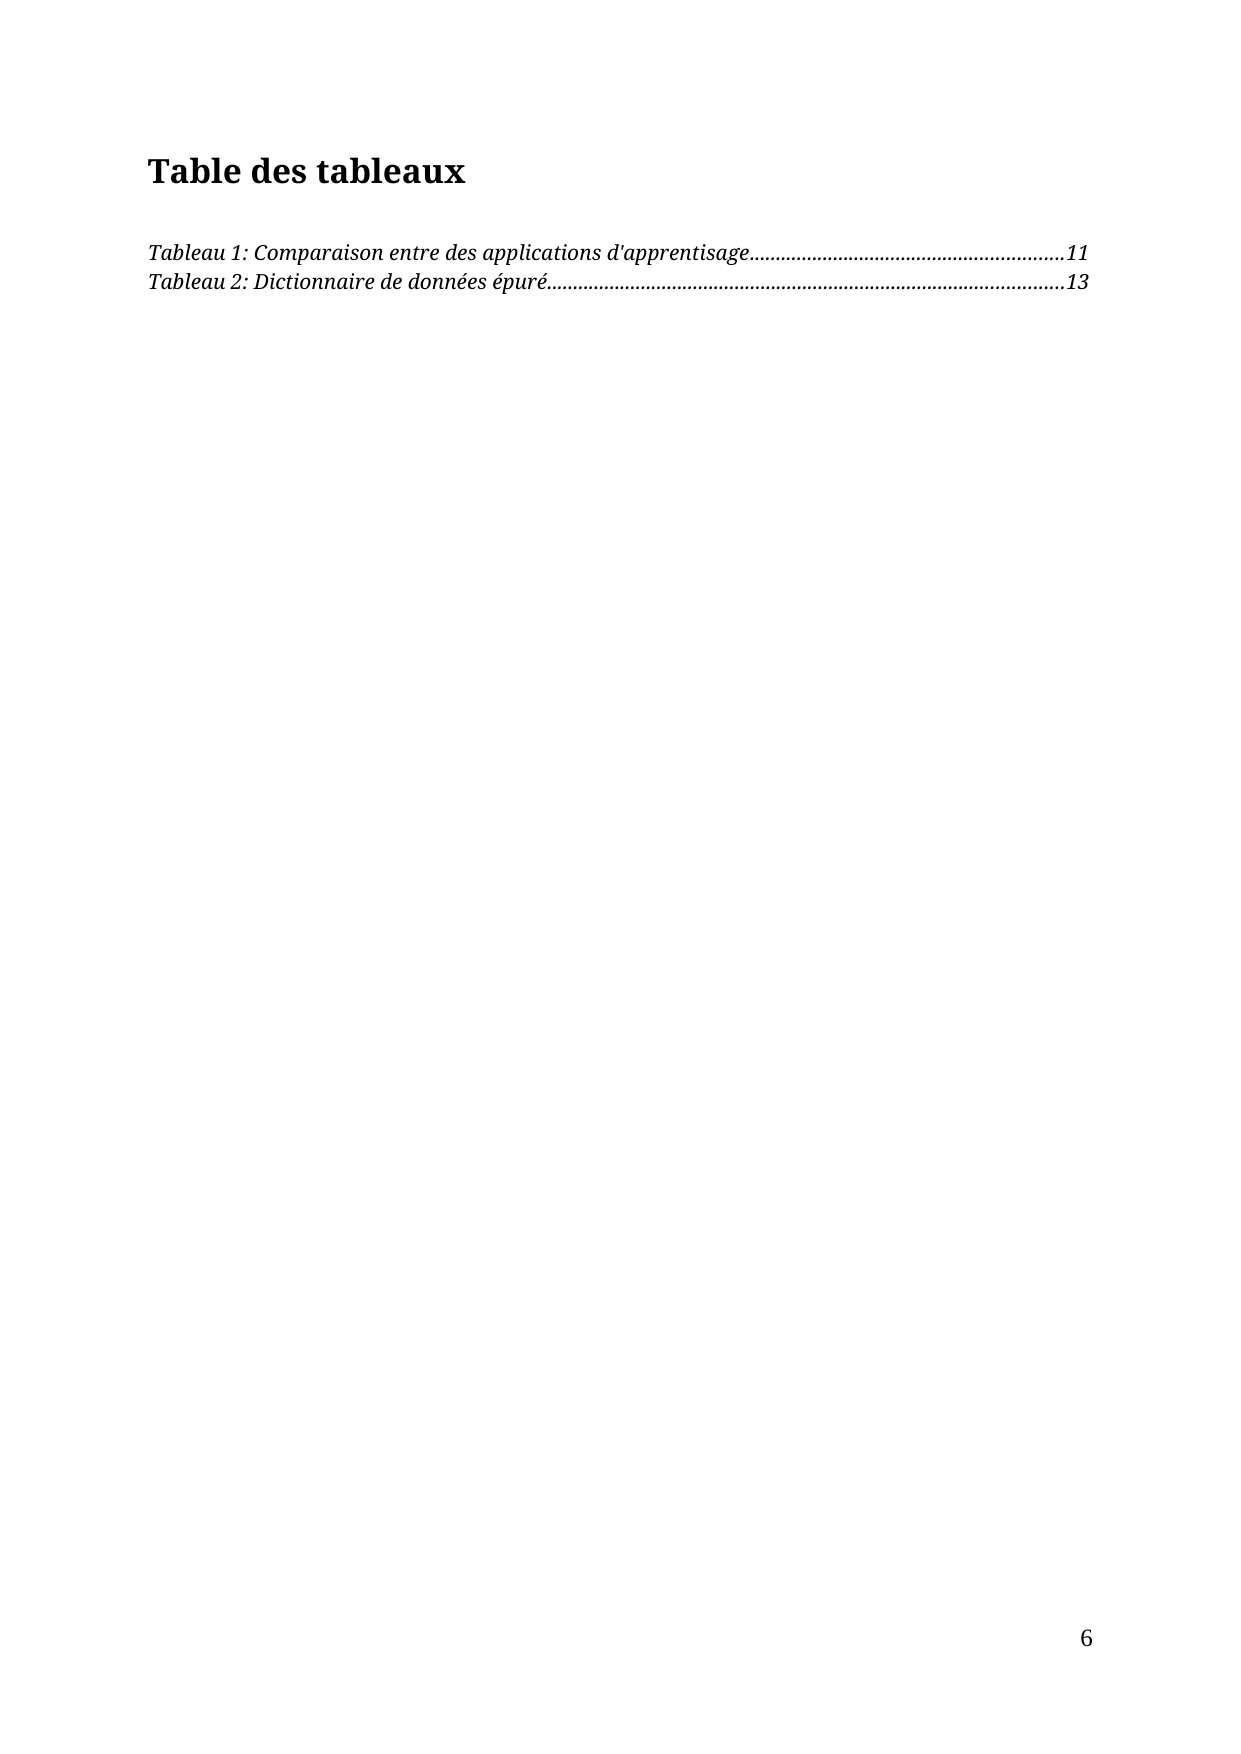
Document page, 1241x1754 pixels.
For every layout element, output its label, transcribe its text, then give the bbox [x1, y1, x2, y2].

text Tableau 2: Dictionnaire de données épuré 13 [148, 267, 1093, 295]
text Table des tableaux [148, 148, 1093, 193]
text Tableau 1: Comparaison entre des applications d'apprentisage 11 [148, 238, 1093, 267]
